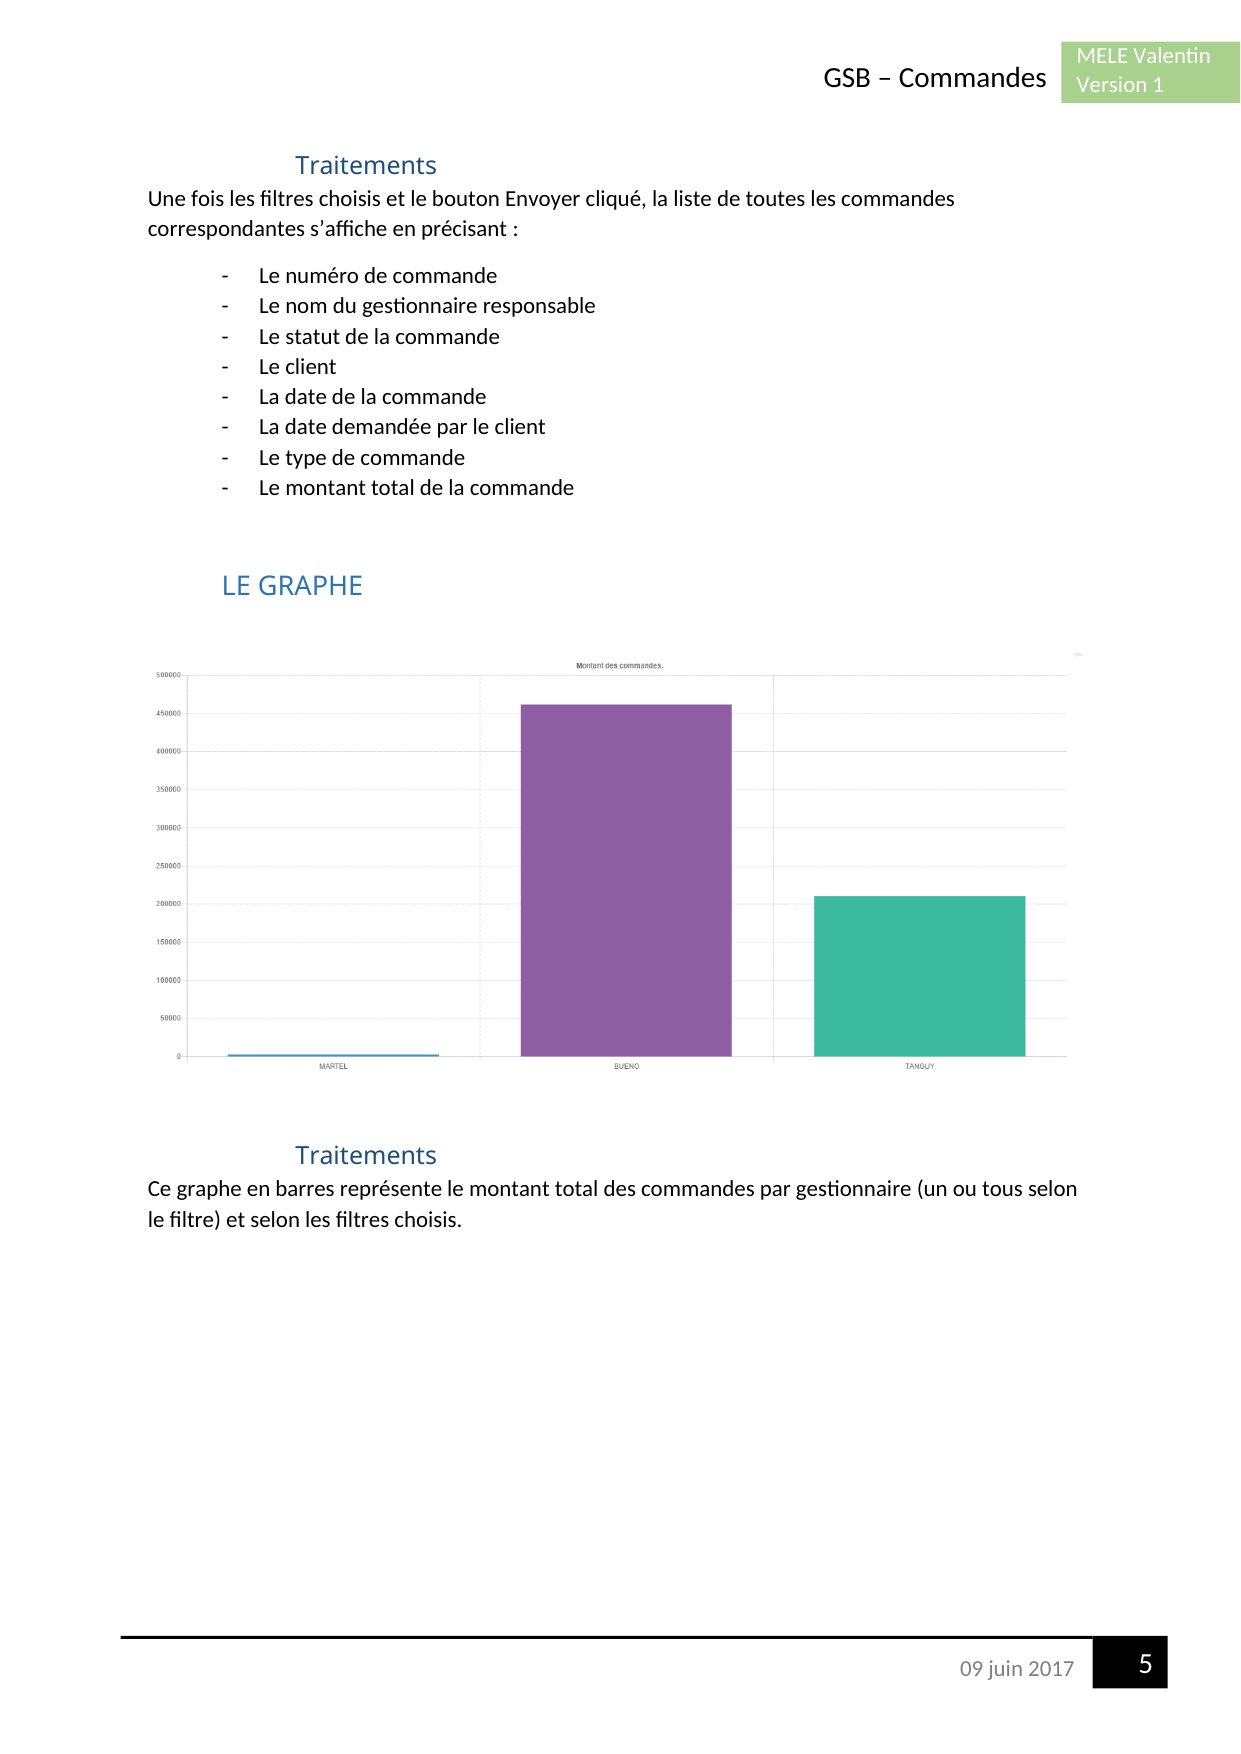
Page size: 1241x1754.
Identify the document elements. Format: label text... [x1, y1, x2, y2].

list Le montant total de la commande [221, 473, 1093, 501]
subtitle LE GRAPHE [148, 567, 1093, 603]
list La date de la commande [221, 382, 1093, 410]
text Ce graphe en barres représente le montant total des commandes par gestionnaire (un ou tous selon le filtre) et selon les filtres choisis. [148, 1174, 1093, 1233]
subtitle Traitements [148, 1138, 1093, 1172]
list Le client [221, 352, 1093, 380]
list Le type de commande [221, 443, 1093, 471]
list Le numéro de commande [221, 261, 1093, 289]
text Une fois les filtres choisis et le bouton Envoyer cliqué, la liste de toutes les commandes correspondantes s’affiche en précisant : [148, 184, 1093, 243]
picture [147, 653, 1090, 1072]
list La date demandée par le client [221, 412, 1093, 441]
subtitle Traitements [148, 148, 1093, 182]
list Le nom du gestionnaire responsable [221, 292, 1093, 320]
list Le statut de la commande [221, 322, 1093, 350]
